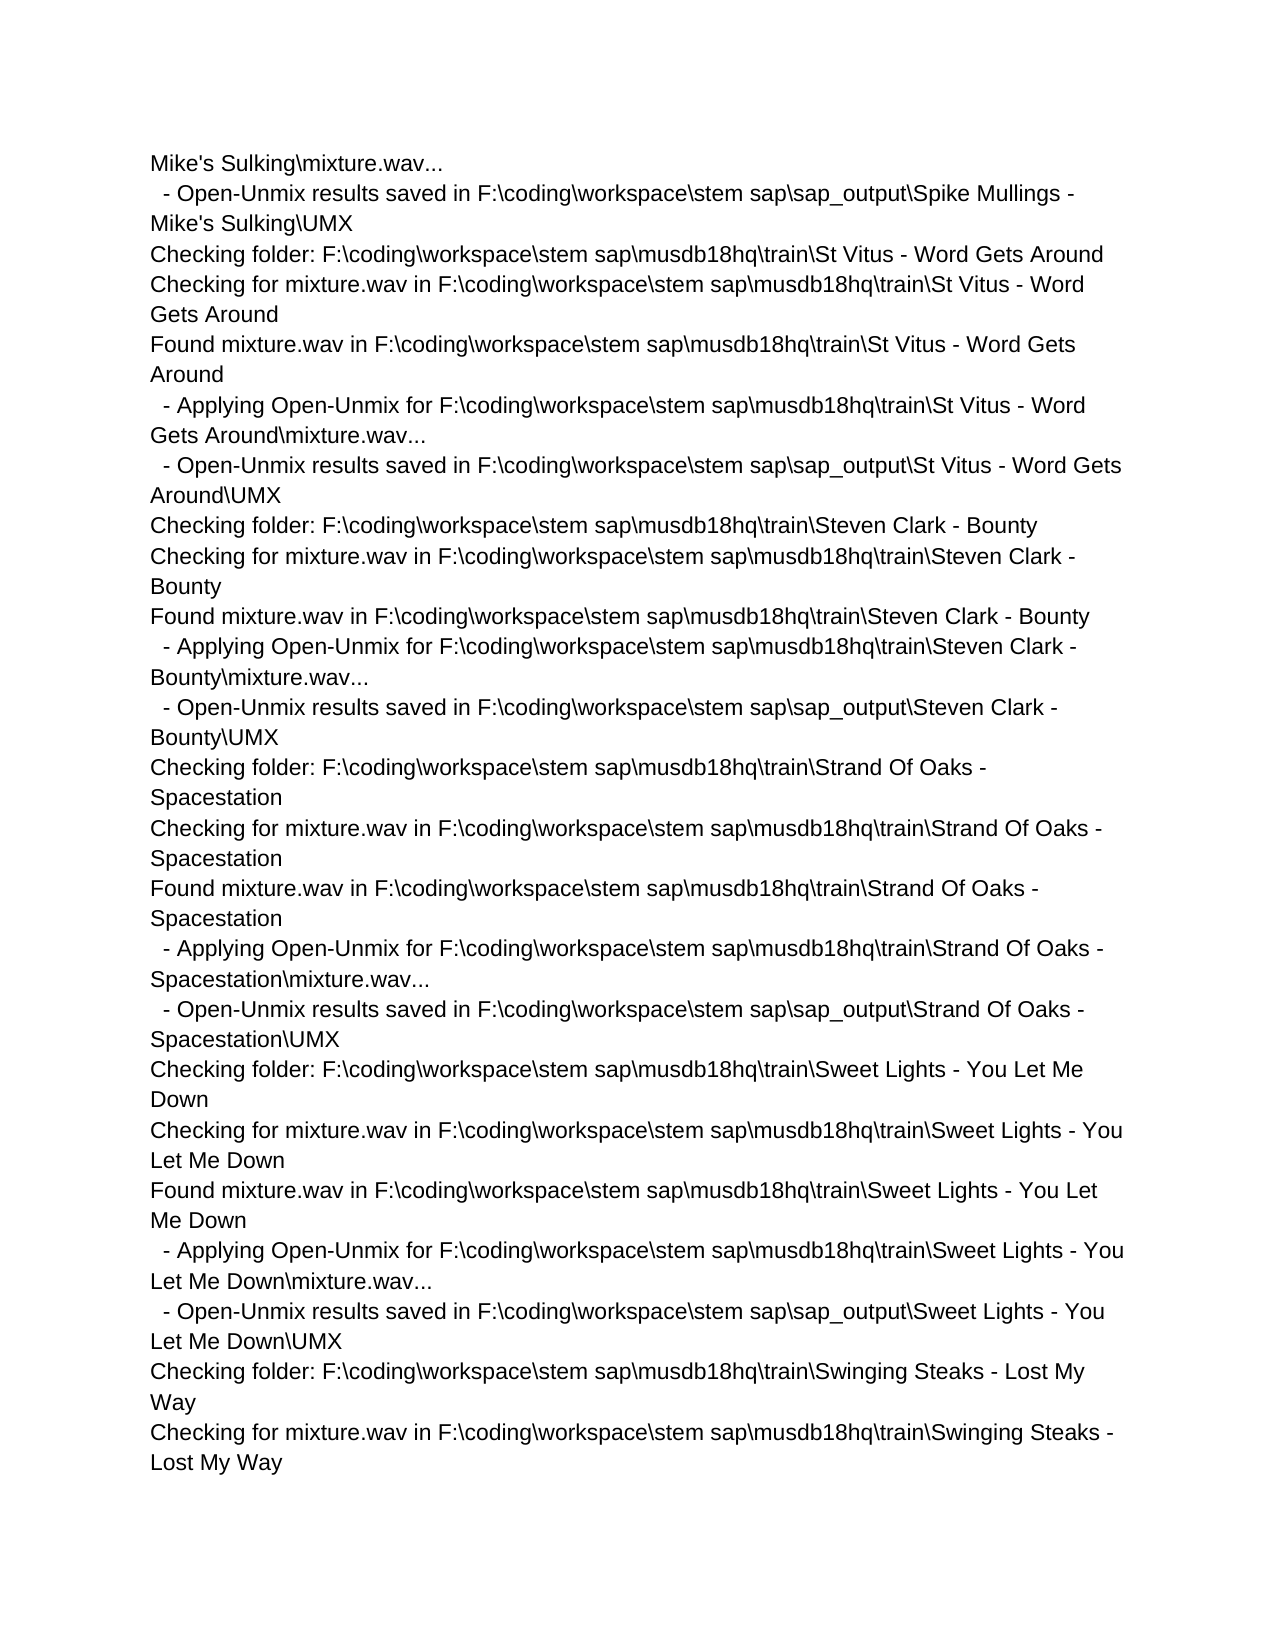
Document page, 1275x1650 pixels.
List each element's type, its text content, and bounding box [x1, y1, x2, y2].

text Checking folder: F:\coding\workspace\stem sap\musdb18hq\train\Strand Of Oaks - Spacestation [150, 754, 1125, 811]
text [150, 150, 1125, 176]
text Found mixture.wav in F:\coding\workspace\stem sap\musdb18hq\train\Steven Clark - Bounty [150, 603, 1125, 629]
text Checking for mixture.wav in F:\coding\workspace\stem sap\musdb18hq\train\Steven Clark - Bounty [150, 543, 1125, 599]
text - Open-Unmix results saved in F:\coding\workspace\stem sap\sap_output\Steven Clark - Bounty\UMX [150, 694, 1125, 750]
text - Applying Open-Unmix for F:\coding\workspace\stem sap\musdb18hq\train\Strand Of Oaks - Spacestation\mixture.wav... [150, 935, 1125, 992]
text Checking for mixture.wav in F:\coding\workspace\stem sap\musdb18hq\train\Swinging Steaks - Lost My Way [150, 1419, 1125, 1475]
text Checking folder: F:\coding\workspace\stem sap\musdb18hq\train\St Vitus - Word Gets Around [150, 241, 1125, 267]
text - Open-Unmix results saved in F:\coding\workspace\stem sap\sap_output\Strand Of Oaks - Spacestation\UMX [150, 996, 1125, 1052]
text Checking for mixture.wav in F:\coding\workspace\stem sap\musdb18hq\train\Sweet Lights - You Let Me Down [150, 1117, 1125, 1173]
text Found mixture.wav in F:\coding\workspace\stem sap\musdb18hq\train\Sweet Lights - You Let Me Down [150, 1177, 1125, 1234]
text - Applying Open-Unmix for F:\coding\workspace\stem sap\musdb18hq\train\Sweet Lights - You Let Me Down\mixture.wav... [150, 1237, 1125, 1294]
text - Applying Open-Unmix for F:\coding\workspace\stem sap\musdb18hq\train\Steven Clark - Bounty\mixture.wav... [150, 633, 1125, 690]
text - Open-Unmix results saved in F:\coding\workspace\stem sap\sap_output\Spike Mullings - Mike's Sulking\UMX [150, 180, 1125, 237]
text Found mixture.wav in F:\coding\workspace\stem sap\musdb18hq\train\St Vitus - Word Gets Around [150, 331, 1125, 388]
text Checking folder: F:\coding\workspace\stem sap\musdb18hq\train\Swinging Steaks - Lost My Way [150, 1358, 1125, 1415]
text Checking folder: F:\coding\workspace\stem sap\musdb18hq\train\Steven Clark - Bounty [150, 512, 1125, 539]
text Checking for mixture.wav in F:\coding\workspace\stem sap\musdb18hq\train\Strand Of Oaks - Spacestation [150, 814, 1125, 871]
text - Open-Unmix results saved in F:\coding\workspace\stem sap\sap_output\Sweet Lights - You Let Me Down\UMX [150, 1298, 1125, 1354]
text Checking folder: F:\coding\workspace\stem sap\musdb18hq\train\Sweet Lights - You Let Me Down [150, 1056, 1125, 1113]
text - Applying Open-Unmix for F:\coding\workspace\stem sap\musdb18hq\train\St Vitus - Word Gets Around\mixture.wav... [150, 392, 1125, 448]
text - Open-Unmix results saved in F:\coding\workspace\stem sap\sap_output\St Vitus - Word Gets Around\UMX [150, 452, 1125, 509]
text Checking for mixture.wav in F:\coding\workspace\stem sap\musdb18hq\train\St Vitus - Word Gets Around [150, 271, 1125, 327]
text Found mixture.wav in F:\coding\workspace\stem sap\musdb18hq\train\Strand Of Oaks - Spacestation [150, 875, 1125, 932]
